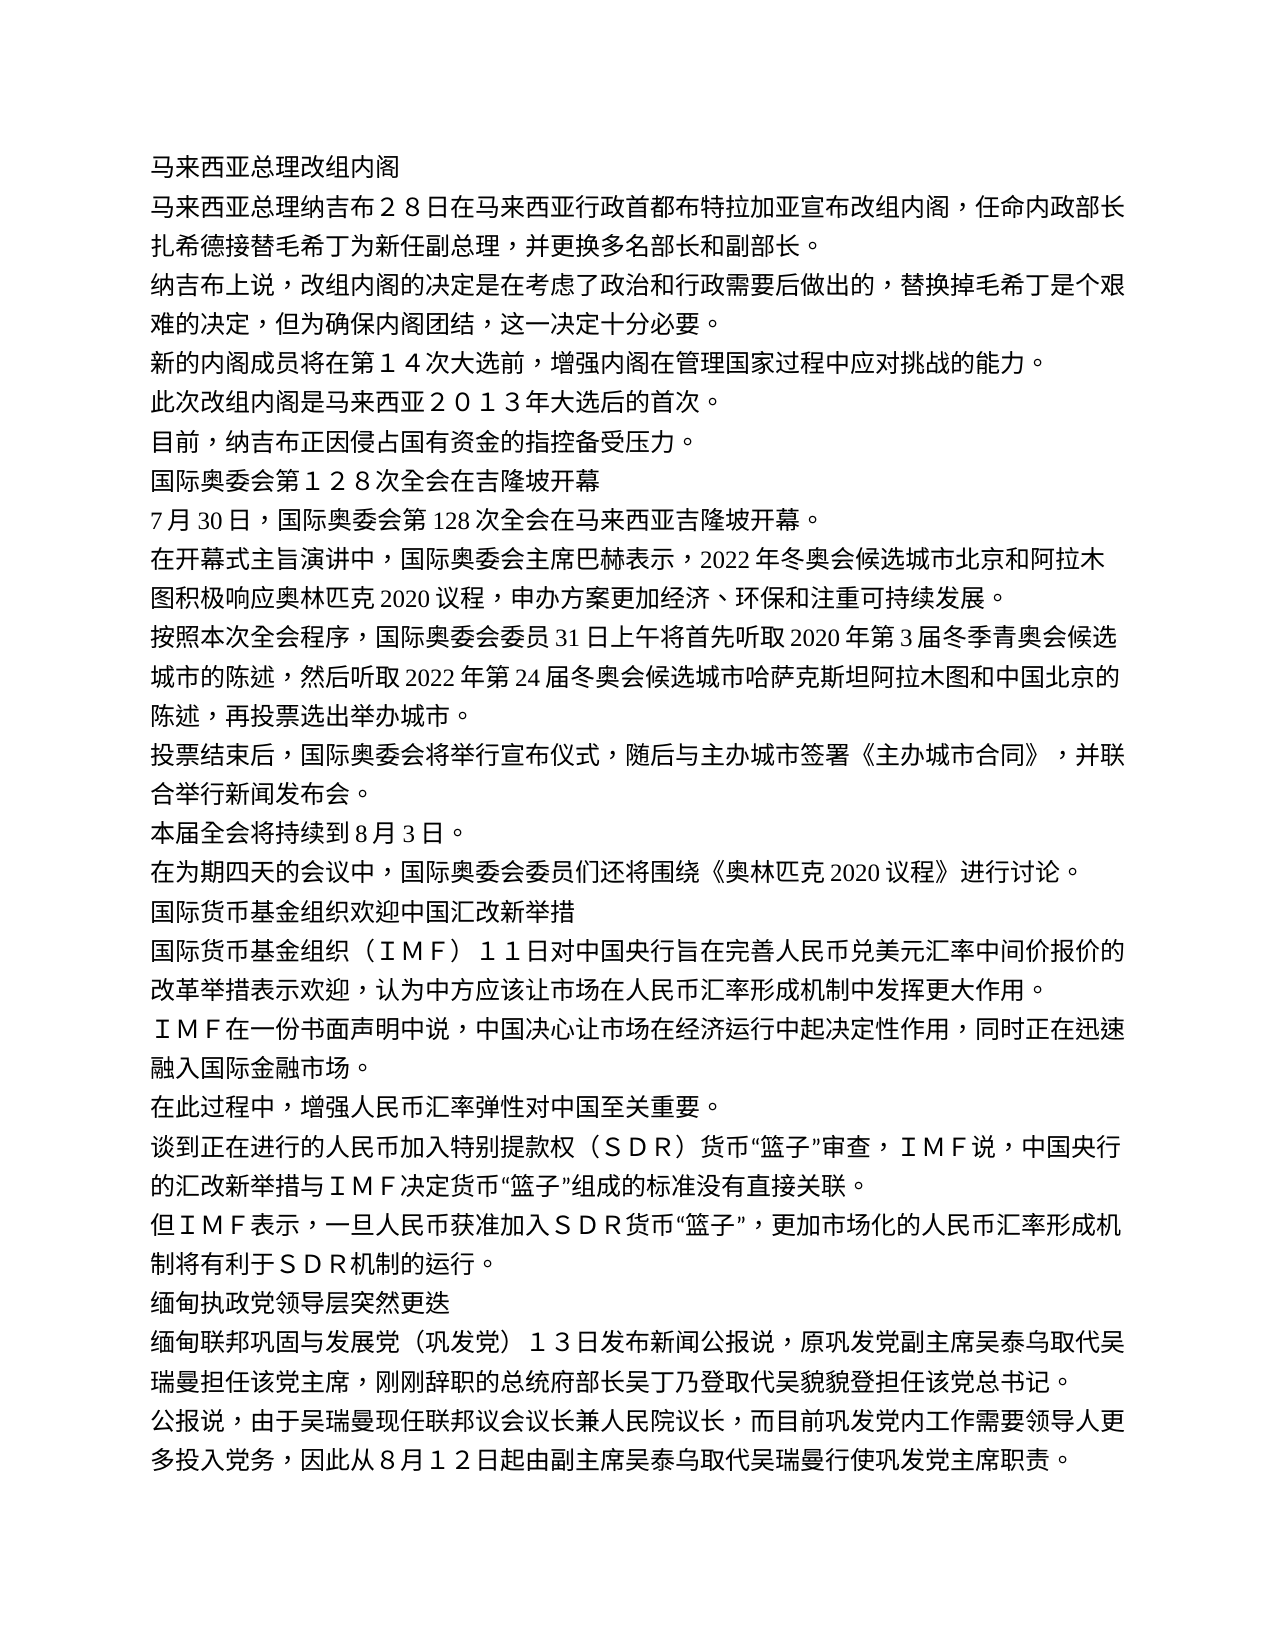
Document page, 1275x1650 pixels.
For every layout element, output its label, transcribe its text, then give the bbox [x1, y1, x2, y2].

text 投票结束后，国际奥委会将举行宣布仪式，随后与主办城市签署《主办城市合同》，并联合举行新闻发布会。 [150, 737, 1125, 811]
text 缅甸联邦巩固与发展党（巩发党）１３日发布新闻公报说，原巩发党副主席吴泰乌取代吴瑞曼担任该党主席，刚刚辞职的总统府部长吴丁乃登取代吴貌貌登担任该党总书记。 [150, 1325, 1125, 1398]
text 7月30日，国际奥委会第128次全会在马来西亚吉隆坡开幕。 [150, 502, 1125, 537]
text 国际货币基金组织（ＩＭＦ）１１日对中国央行旨在完善人民币兑美元汇率中间价报价的改革举措表示欢迎，认为中方应该让市场在人民币汇率形成机制中发挥更大作用。 [150, 933, 1125, 1007]
text 本届全会将持续到8月3日。 [150, 816, 1125, 850]
text 新的内阁成员将在第１４次大选前，增强内阁在管理国家过程中应对挑战的能力。 [150, 346, 1125, 380]
text 公报说，由于吴瑞曼现任联邦议会议长兼人民院议长，而目前巩发党内工作需要领导人更多投入党务，因此从８月１２日起由副主席吴泰乌取代吴瑞曼行使巩发党主席职责。 [150, 1403, 1125, 1477]
text 马来西亚总理改组内阁 [150, 150, 1125, 184]
text 纳吉布上说，改组内阁的决定是在考虑了政治和行政需要后做出的，替换掉毛希丁是个艰难的决定，但为确保内阁团结，这一决定十分必要。 [150, 267, 1125, 341]
text 缅甸执政党领导层突然更迭 [150, 1286, 1125, 1320]
text 目前，纳吉布正因侵占国有资金的指控备受压力。 [150, 424, 1125, 458]
text ＩＭＦ在一份书面声明中说，中国决心让市场在经济运行中起决定性作用，同时正在迅速融入国际金融市场。 [150, 1012, 1125, 1085]
text 谈到正在进行的人民币加入特别提款权（ＳＤＲ）货币“篮子”审查，ＩＭＦ说，中国央行的汇改新举措与ＩＭＦ决定货币“篮子”组成的标准没有直接关联。 [150, 1129, 1125, 1202]
text 在开幕式主旨演讲中，国际奥委会主席巴赫表示，2022年冬奥会候选城市北京和阿拉木图积极响应奥林匹克2020议程，申办方案更加经济、环保和注重可持续发展。 [150, 542, 1125, 615]
text 按照本次全会程序，国际奥委会委员31日上午将首先听取2020年第3届冬季青奥会候选城市的陈述，然后听取2022年第24届冬奥会候选城市哈萨克斯坦阿拉木图和中国北京的陈述，再投票选出举办城市。 [150, 620, 1125, 732]
text 在此过程中，增强人民币汇率弹性对中国至关重要。 [150, 1090, 1125, 1124]
text 国际货币基金组织欢迎中国汇改新举措 [150, 894, 1125, 928]
text 在为期四天的会议中，国际奥委会委员们还将围绕《奥林匹克2020议程》进行讨论。 [150, 855, 1125, 889]
text 马来西亚总理纳吉布２８日在马来西亚行政首都布特拉加亚宣布改组内阁，任命内政部长扎希德接替毛希丁为新任副总理，并更换多名部长和副部长。 [150, 189, 1125, 262]
text 国际奥委会第１２８次全会在吉隆坡开幕 [150, 463, 1125, 497]
text 但ＩＭＦ表示，一旦人民币获准加入ＳＤＲ货币“篮子”，更加市场化的人民币汇率形成机制将有利于ＳＤＲ机制的运行。 [150, 1207, 1125, 1281]
text 此次改组内阁是马来西亚２０１３年大选后的首次。 [150, 385, 1125, 419]
